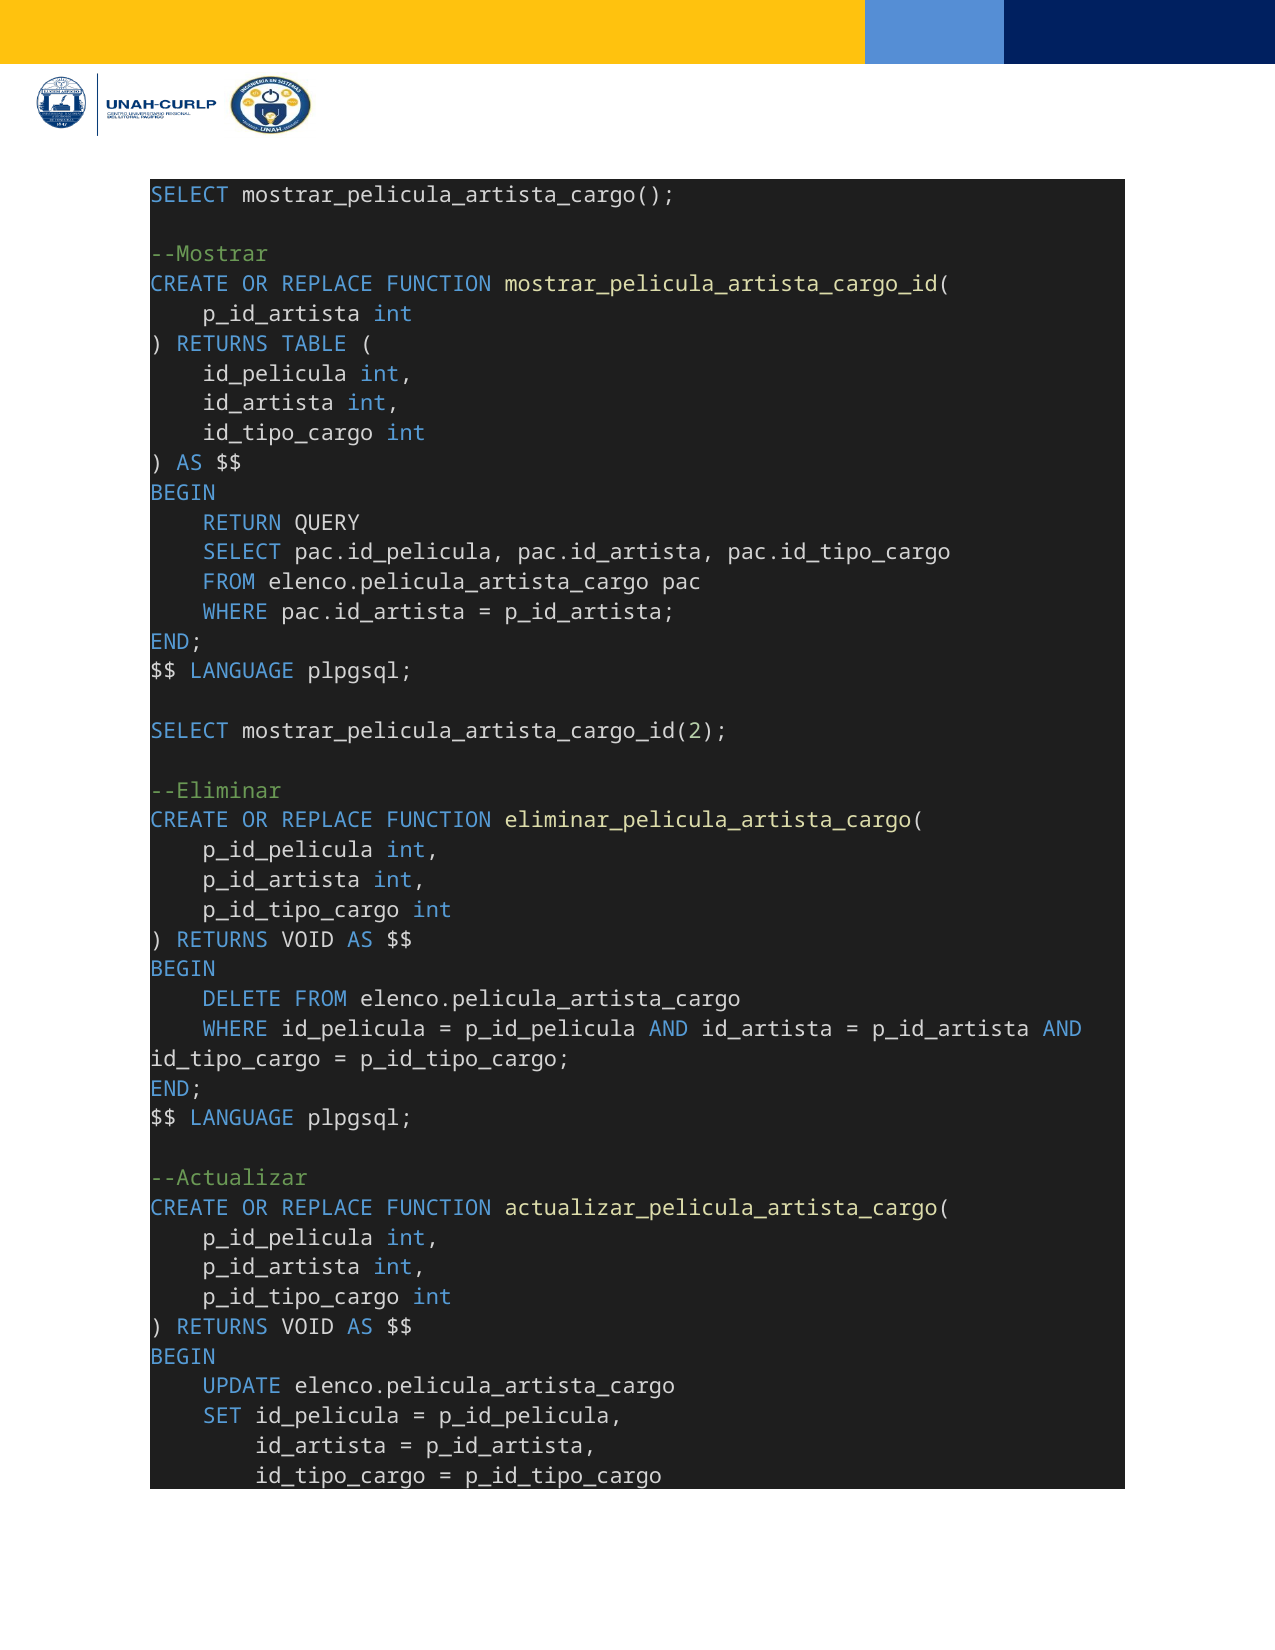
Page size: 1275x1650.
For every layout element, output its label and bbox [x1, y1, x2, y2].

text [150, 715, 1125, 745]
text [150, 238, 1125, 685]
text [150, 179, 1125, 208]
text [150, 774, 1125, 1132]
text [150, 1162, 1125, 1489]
picture [27, 68, 316, 143]
